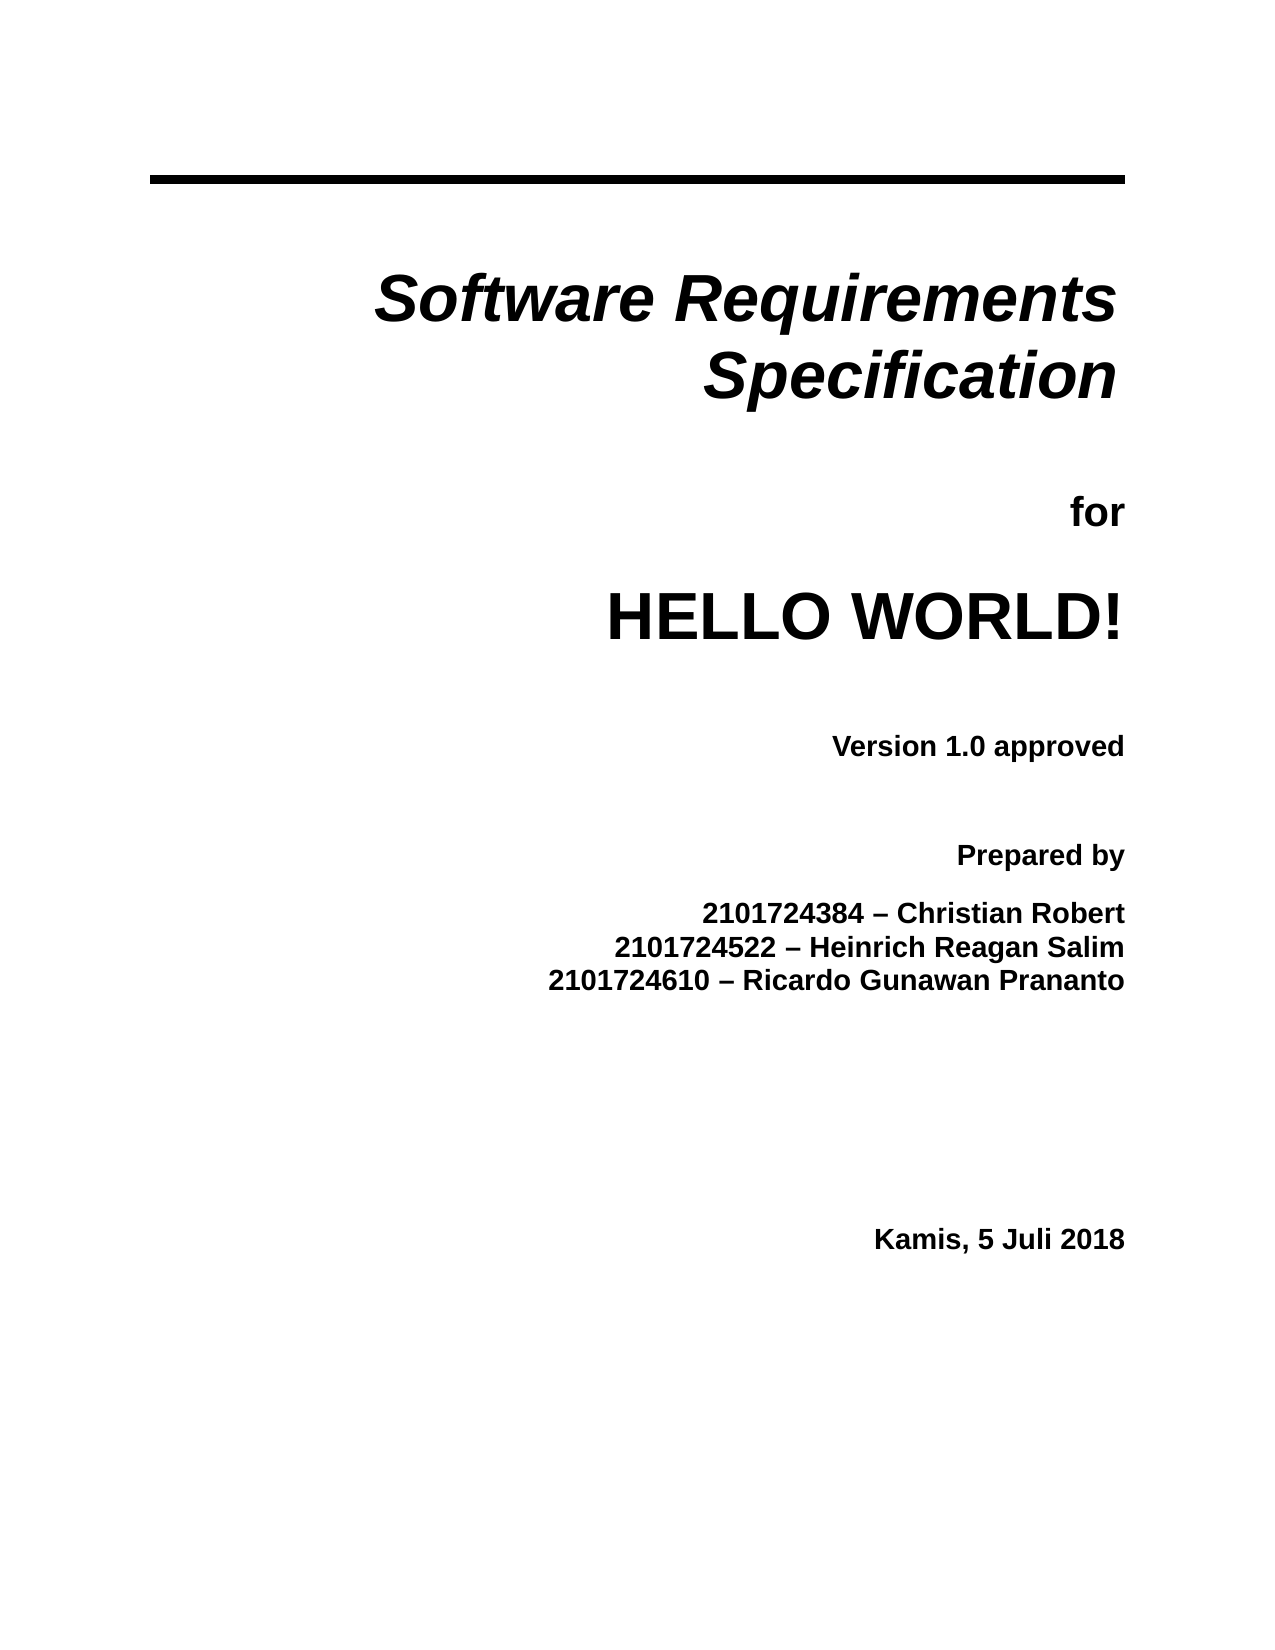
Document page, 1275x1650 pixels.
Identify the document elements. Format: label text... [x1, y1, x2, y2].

title for [150, 488, 1125, 536]
text 2101724522 – Heinrich Reagan Salim [150, 929, 1125, 963]
text Version 1.0 approved [150, 729, 1125, 762]
title HELLO WORLD! [150, 577, 1125, 654]
text 2101724610 – Ricardo Gunawan Prananto [150, 963, 1125, 997]
text 2101724384 – Christian Robert [150, 896, 1125, 929]
text Prepared by [150, 837, 1125, 871]
title Software Requirements Specification [150, 259, 1125, 413]
text Kamis, 5 Juli 2018 [150, 1222, 1125, 1256]
